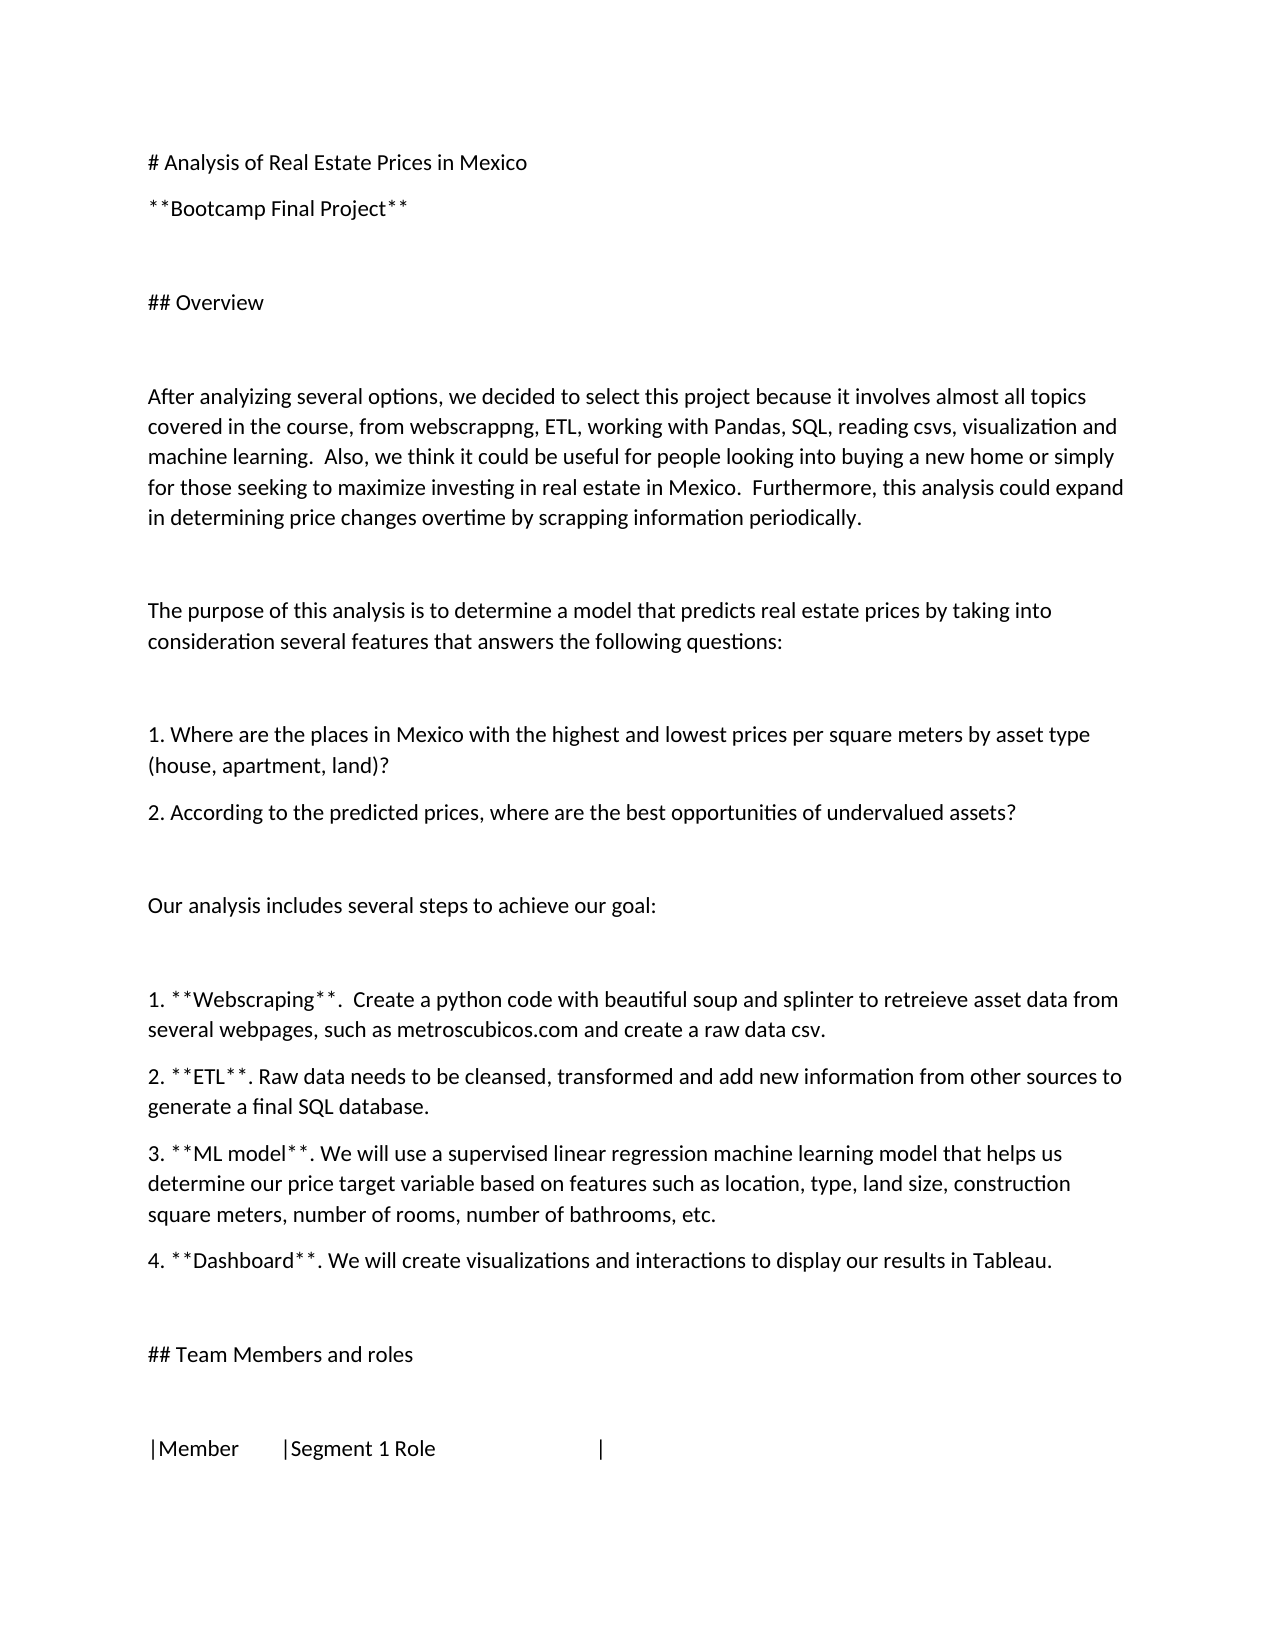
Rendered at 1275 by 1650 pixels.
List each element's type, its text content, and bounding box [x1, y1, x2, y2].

text 2. **ETL**. Raw data needs to be cleansed, transformed and add new information from other sources to generate a final SQL database. [148, 1062, 1127, 1120]
text # Analysis of Real Estate Prices in Mexico [148, 148, 1127, 176]
text 1. **Webscraping**. Create a python code with beautiful soup and splinter to retreieve asset data from several webpages, such as metroscubicos.com and create a raw data csv. [148, 985, 1127, 1043]
text 3. **ML model**. We will use a supervised linear regression machine learning model that helps us determine our price target variable based on features such as location, type, land size, construction square meters, number of rooms, number of bathrooms, etc. [148, 1139, 1127, 1228]
text |Member |Segment 1 Role | [148, 1434, 1127, 1462]
text Our analysis includes several steps to achieve our goal: [148, 891, 1127, 919]
text The purpose of this analysis is to determine a model that predicts real estate prices by taking into consideration several features that answers the following questions: [148, 597, 1127, 655]
text **Bootcamp Final Project** [148, 194, 1127, 222]
text 1. Where are the places in Mexico with the highest and lowest prices per square meters by asset type (house, apartment, land)? [148, 721, 1127, 779]
text 2. According to the predicted prices, where are the best opportunities of undervalued assets? [148, 798, 1127, 826]
text After analyizing several options, we decided to select this project because it involves almost all topics covered in the course, from webscrappng, ETL, working with Pandas, SQL, reading csvs, visualization and machine learning. Also, we think it could be useful for people looking into buying a new home or simply for those seeking to maximize investing in real estate in Mexico. Furthermore, this analysis could expand in determining price changes overtime by scrapping information periodically. [148, 382, 1127, 531]
text ## Team Members and roles [148, 1340, 1127, 1368]
text 4. **Dashboard**. We will create visualizations and interactions to display our results in Tableau. [148, 1247, 1127, 1274]
text ## Overview [148, 288, 1127, 316]
